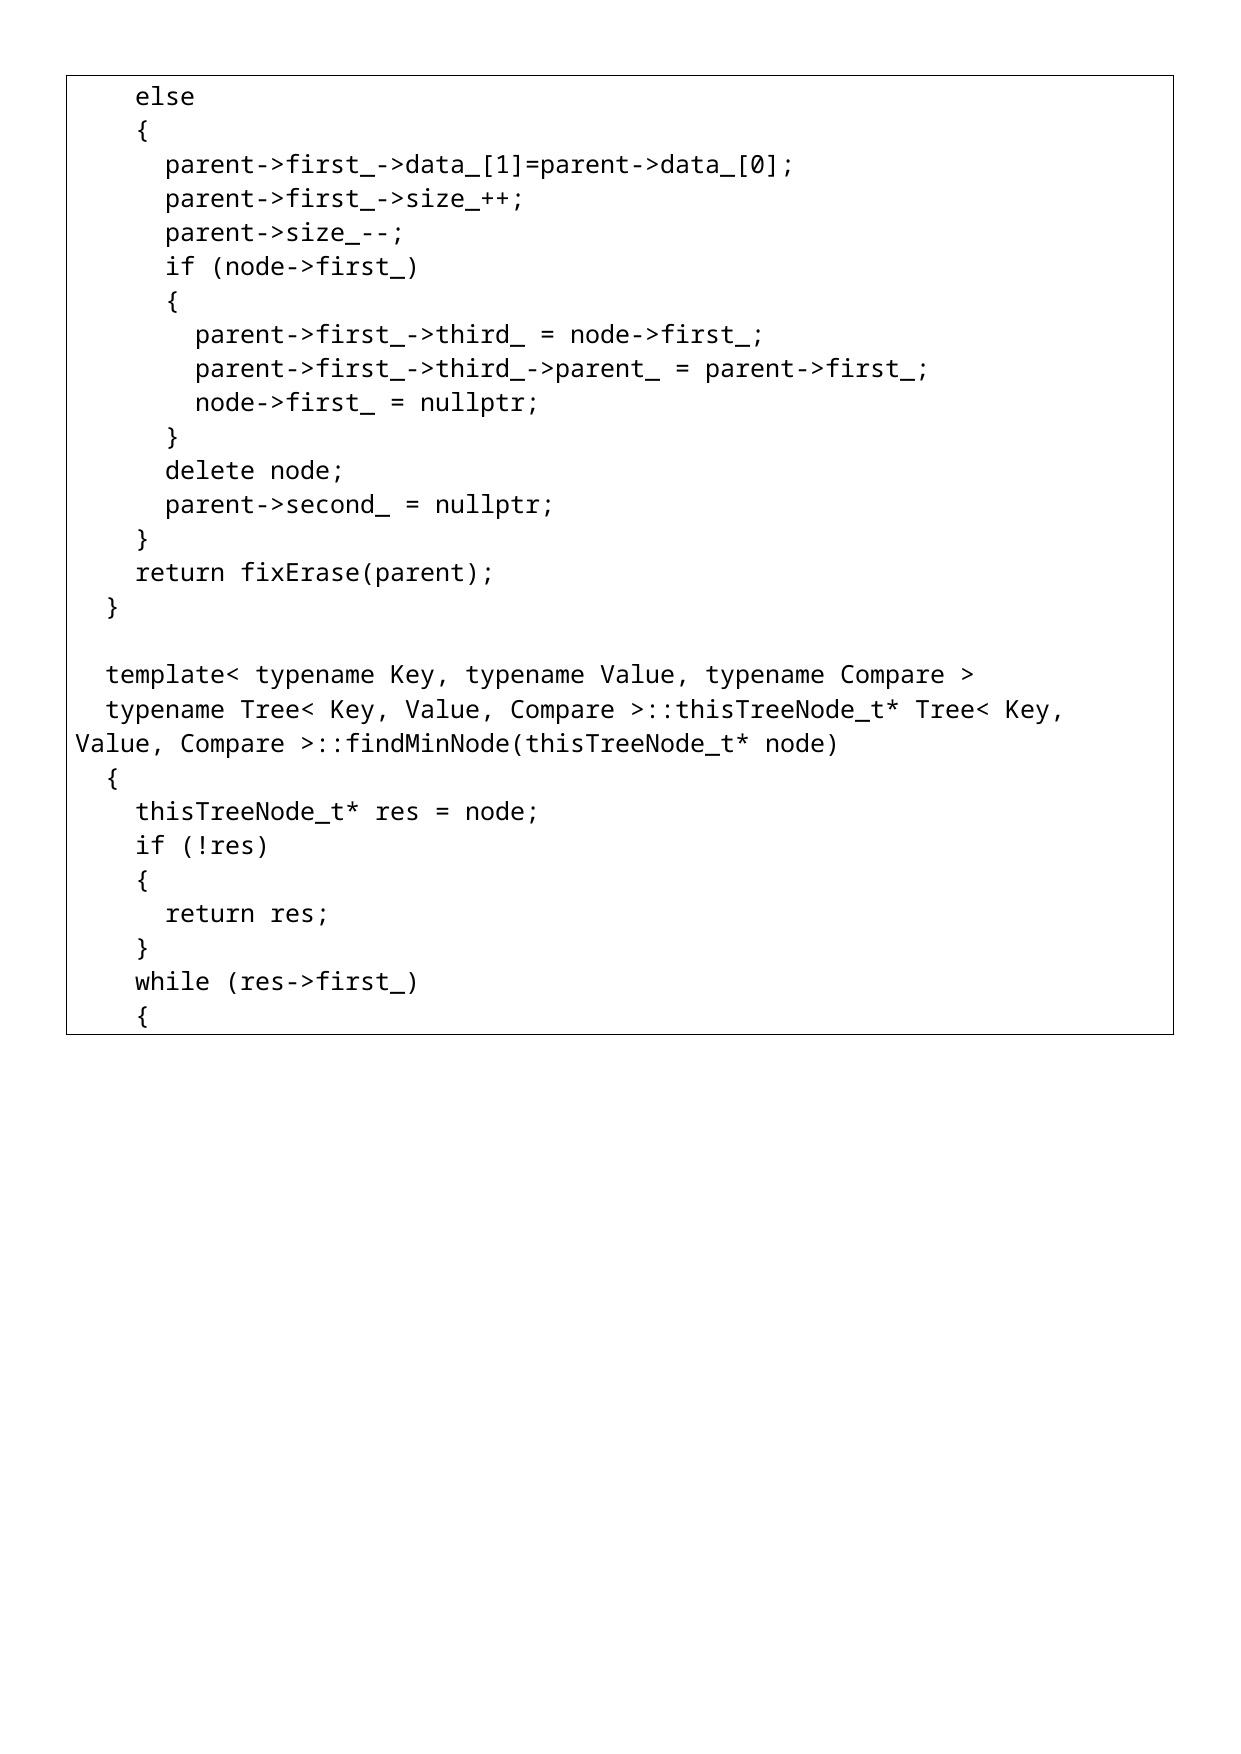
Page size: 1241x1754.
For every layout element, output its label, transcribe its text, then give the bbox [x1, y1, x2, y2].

text if (node->first_) [75, 248, 1165, 282]
text else [67, 76, 1173, 112]
text { [75, 112, 1165, 146]
text { [75, 282, 1165, 317]
text { [75, 862, 1165, 896]
text parent->size_--; [75, 214, 1165, 248]
text } [75, 589, 1165, 623]
text { [67, 995, 1173, 1034]
text node->first_ = nullptr; [75, 385, 1165, 419]
text parent->first_->third_ = node->first_; [75, 317, 1165, 351]
text { [75, 759, 1165, 793]
text delete node; [75, 453, 1165, 487]
text typename Tree< Key, Value, Compare >::thisTreeNode_t* Tree< Key, Value, Compare >::findMinNode(thisTreeNode_t* node) [75, 691, 1165, 759]
text parent->first_->size_++; [75, 180, 1165, 214]
text if (!res) [75, 827, 1165, 862]
text thisTreeNode_t* res = node; [75, 793, 1165, 827]
text return res; [75, 896, 1165, 930]
text parent->second_ = nullptr; [75, 487, 1165, 521]
text } [75, 419, 1165, 453]
text while (res->first_) [75, 964, 1165, 995]
text parent->first_->data_[1]=parent->data_[0]; [75, 146, 1165, 180]
text } [75, 521, 1165, 555]
text parent->first_->third_->parent_ = parent->first_; [75, 351, 1165, 385]
text } [75, 930, 1165, 964]
text return fixErase(parent); [75, 555, 1165, 589]
text template< typename Key, typename Value, typename Compare > [75, 657, 1165, 691]
